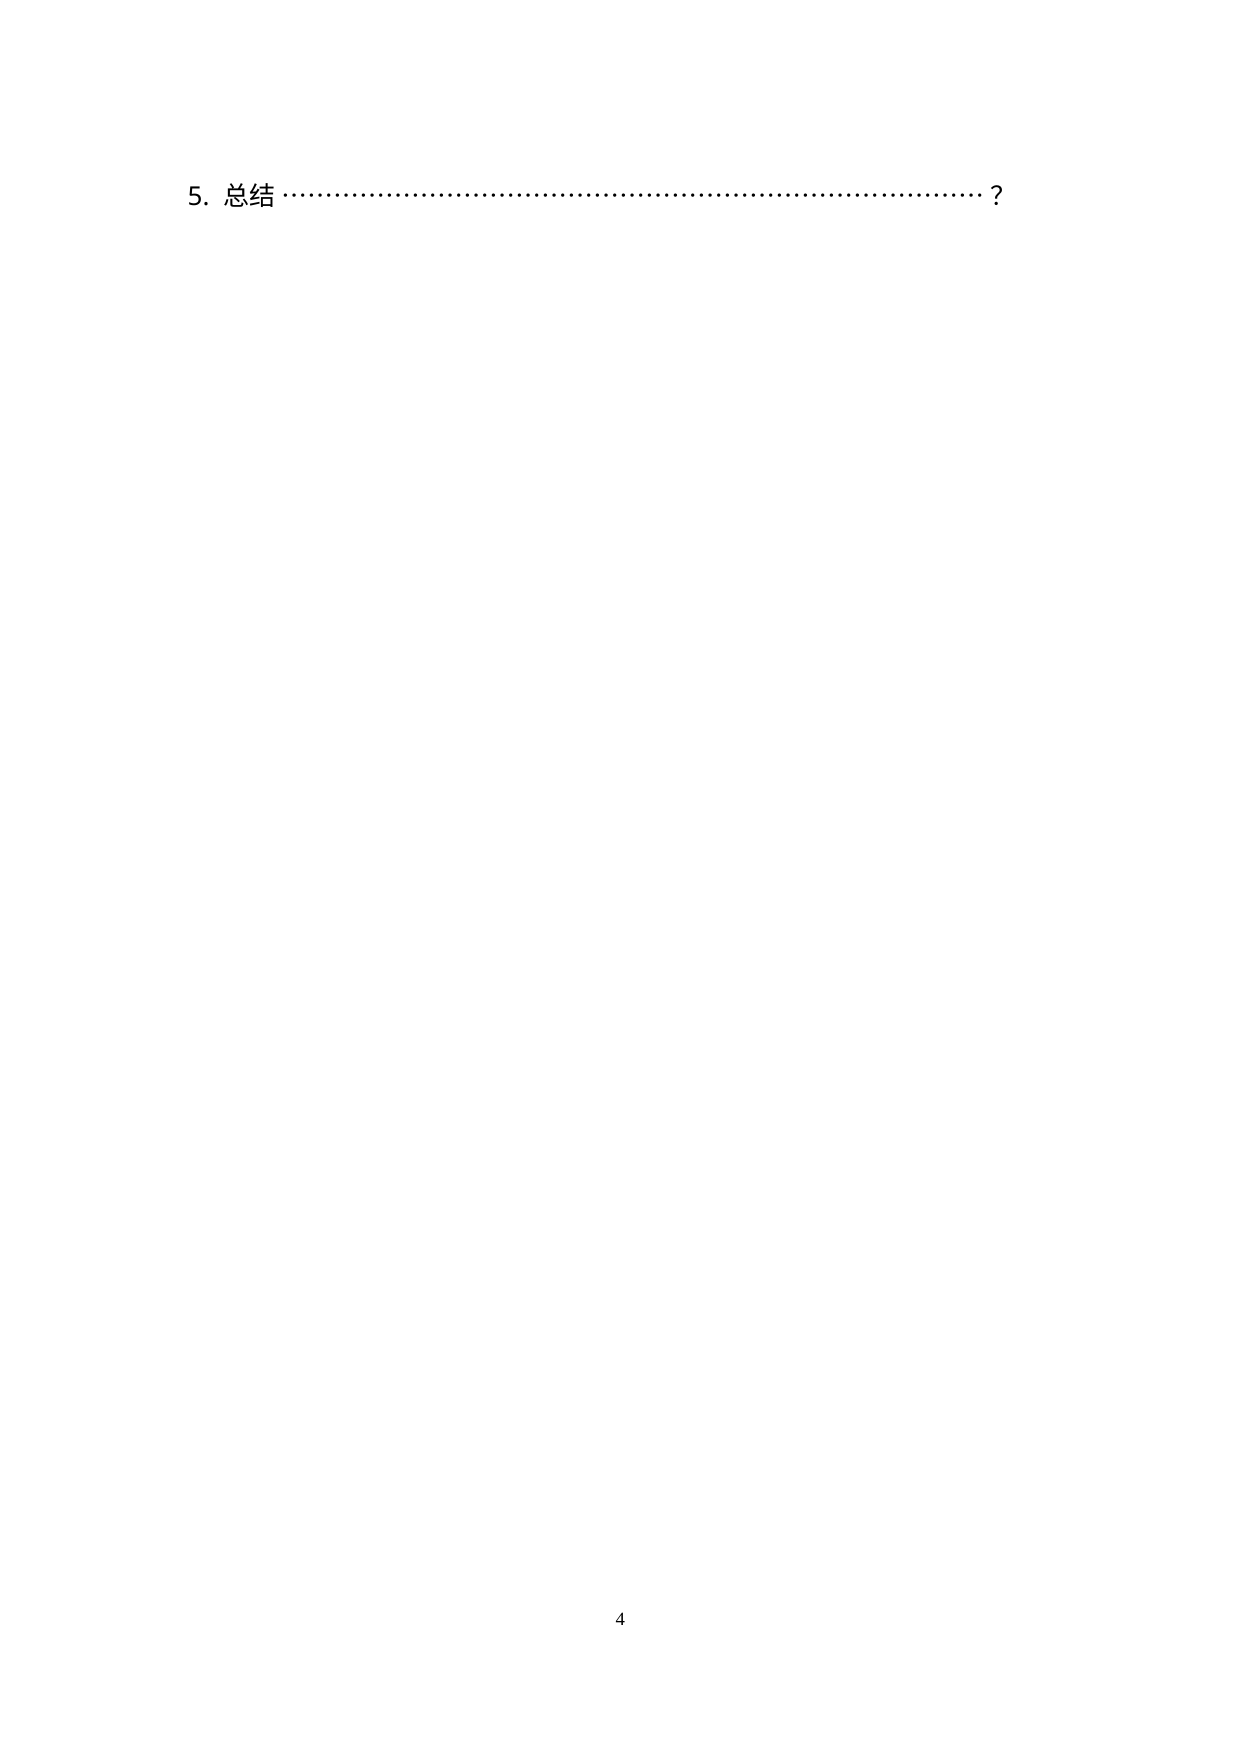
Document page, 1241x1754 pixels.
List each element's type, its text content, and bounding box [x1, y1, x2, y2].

text 5. 总结 ……………………………………………………………………… ？ [187, 162, 1053, 227]
